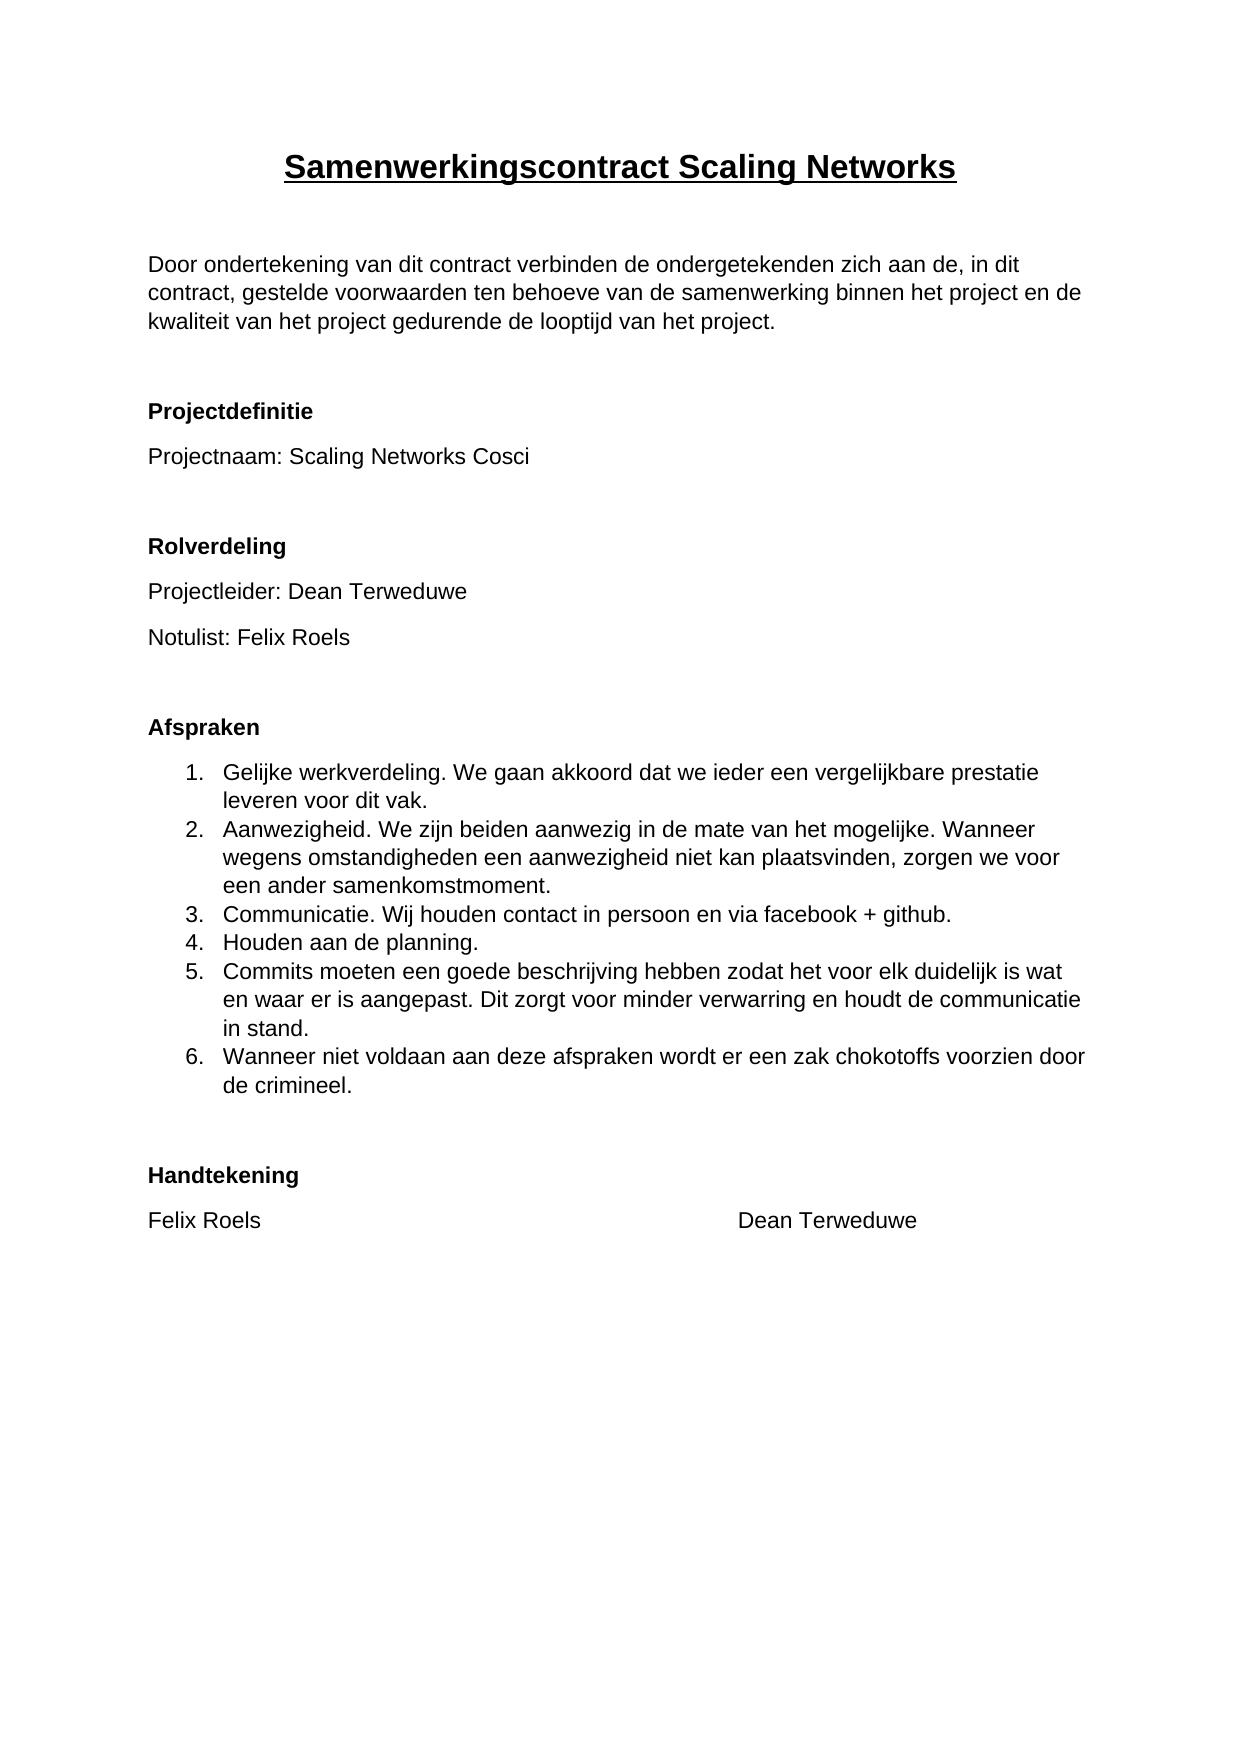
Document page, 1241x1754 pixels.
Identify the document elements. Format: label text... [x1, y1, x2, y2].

text Projectleider: Dean Terweduwe [148, 578, 1093, 605]
list Houden aan de planning. [185, 929, 1093, 956]
text Projectdefinitie [148, 398, 1093, 424]
list Commits moeten een goede beschrijving hebben zodat het voor elk duidelijk is wat en waar er is aangepast. Dit zorgt voor minder verwarring en houdt de communicatie in stand. [185, 958, 1093, 1041]
list Communicatie. Wij houden contact in persoon en via facebook + github. [185, 901, 1093, 927]
text Projectnaam: Scaling Networks Cosci [148, 443, 1093, 469]
text Rolverdeling [148, 533, 1093, 559]
list Gelijke werkverdeling. We gaan akkoord dat we ieder een vergelijkbare prestatie leveren voor dit vak. [185, 759, 1093, 813]
text Samenwerkingscontract Scaling Networks [148, 148, 1093, 186]
text Notulist: Felix Roels [148, 623, 1093, 650]
text Felix Roels Dean Terweduwe [148, 1207, 1093, 1233]
text Door ondertekening van dit contract verbinden de ondergetekenden zich aan de, in dit contract, gestelde voorwaarden ten behoeve van de samenwerking binnen het project en de kwaliteit van het project gedurende de looptijd van het project. [148, 251, 1093, 334]
text Handtekening [148, 1162, 1093, 1188]
text Afspraken [148, 714, 1093, 740]
list Aanwezigheid. We zijn beiden aanwezig in de mate van het mogelijke. Wanneer wegens omstandigheden een aanwezigheid niet kan plaatsvinden, zorgen we voor een ander samenkomstmoment. [185, 816, 1093, 899]
list Wanneer niet voldaan aan deze afspraken wordt er een zak chokotoffs voorzien door de crimineel. [185, 1043, 1093, 1098]
